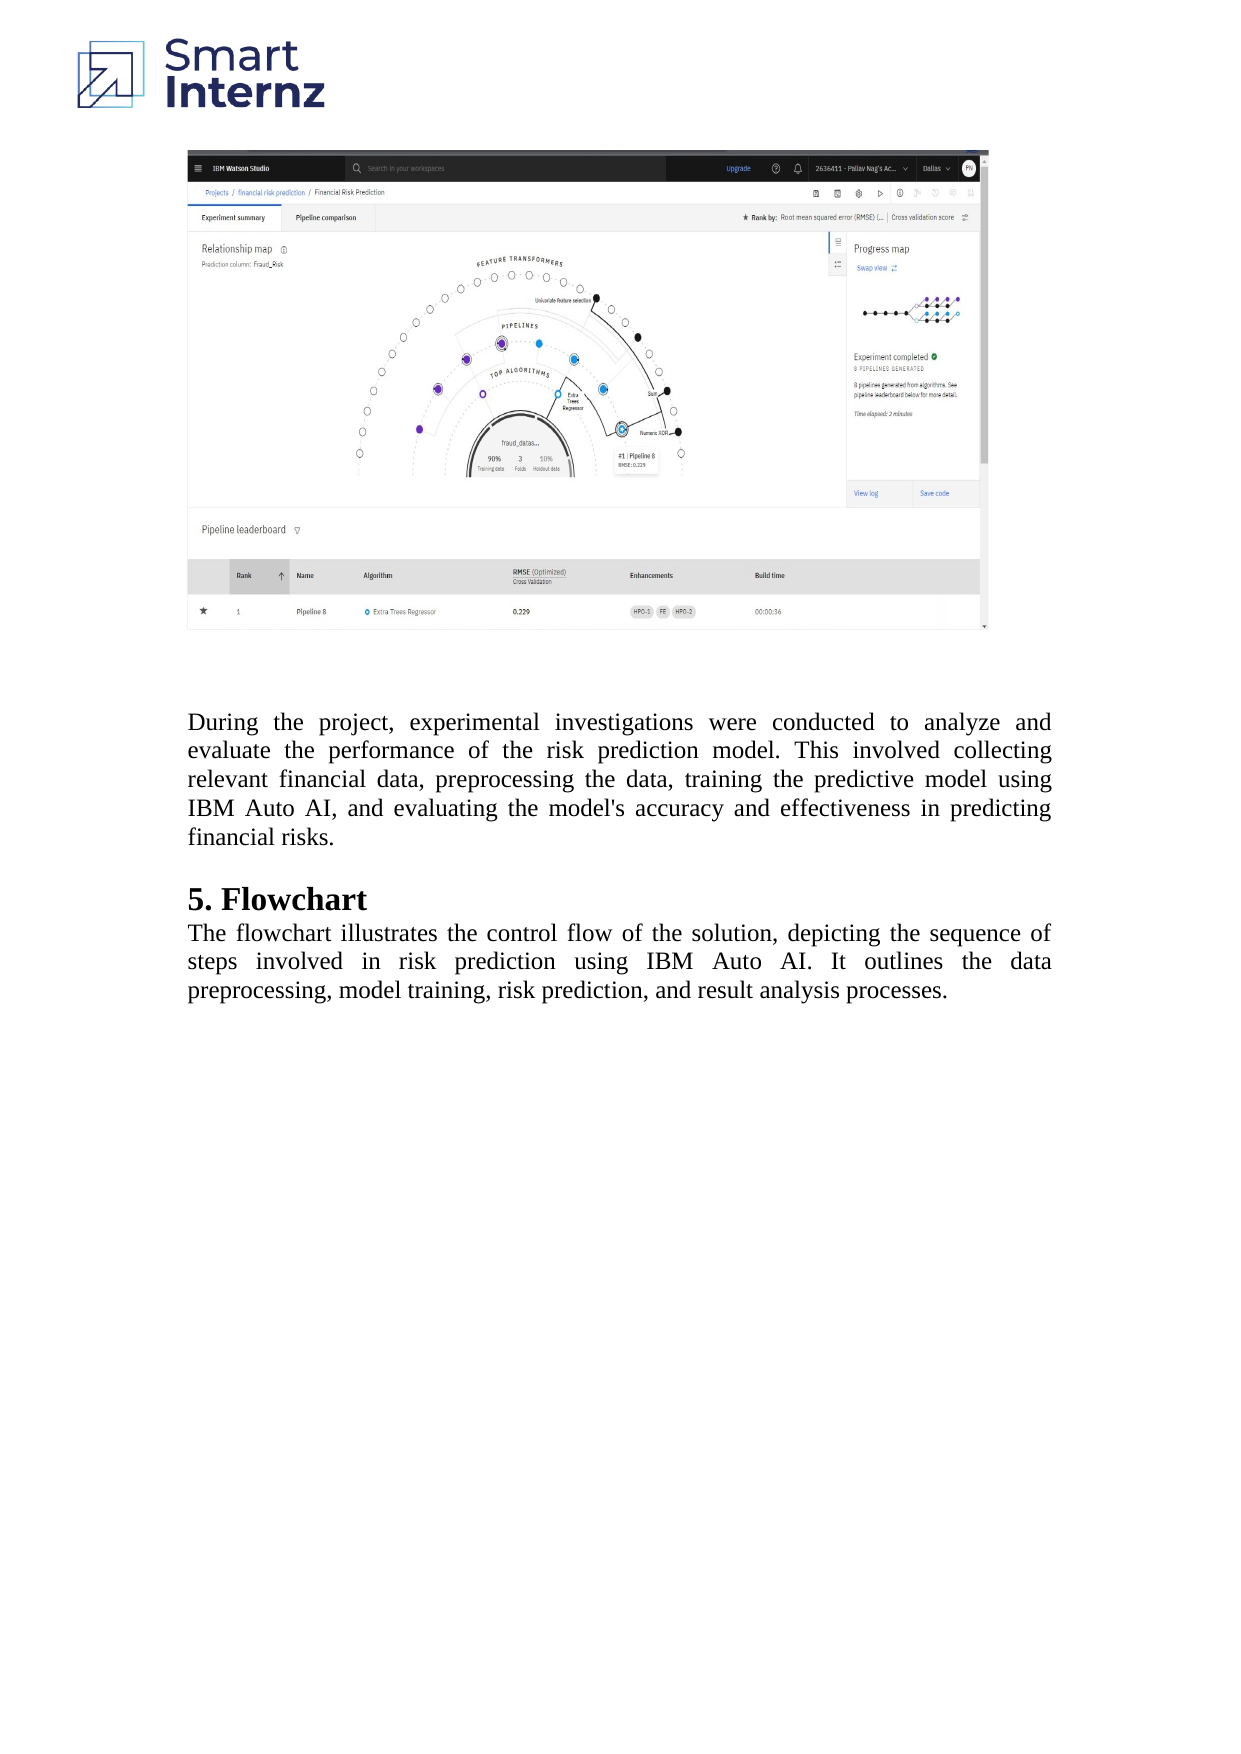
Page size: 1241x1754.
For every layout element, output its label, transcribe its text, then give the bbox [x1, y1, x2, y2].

text The flowchart illustrates the control flow of the solution, depicting the sequence of steps involved in risk prediction using IBM Auto AI. It outlines the data preprocessing, model training, risk prediction, and result analysis processes. [187, 918, 1053, 1004]
text During the project, experimental investigations were conducted to analyze and evaluate the performance of the risk prediction model. This involved collecting relevant financial data, preprocessing the data, training the predictive model using IBM Auto AI, and evaluating the model's accuracy and effectiveness in predicting financial risks. [187, 707, 1053, 851]
picture [187, 150, 989, 630]
text 5. Flowchart [187, 879, 1053, 918]
picture [77, 38, 325, 108]
